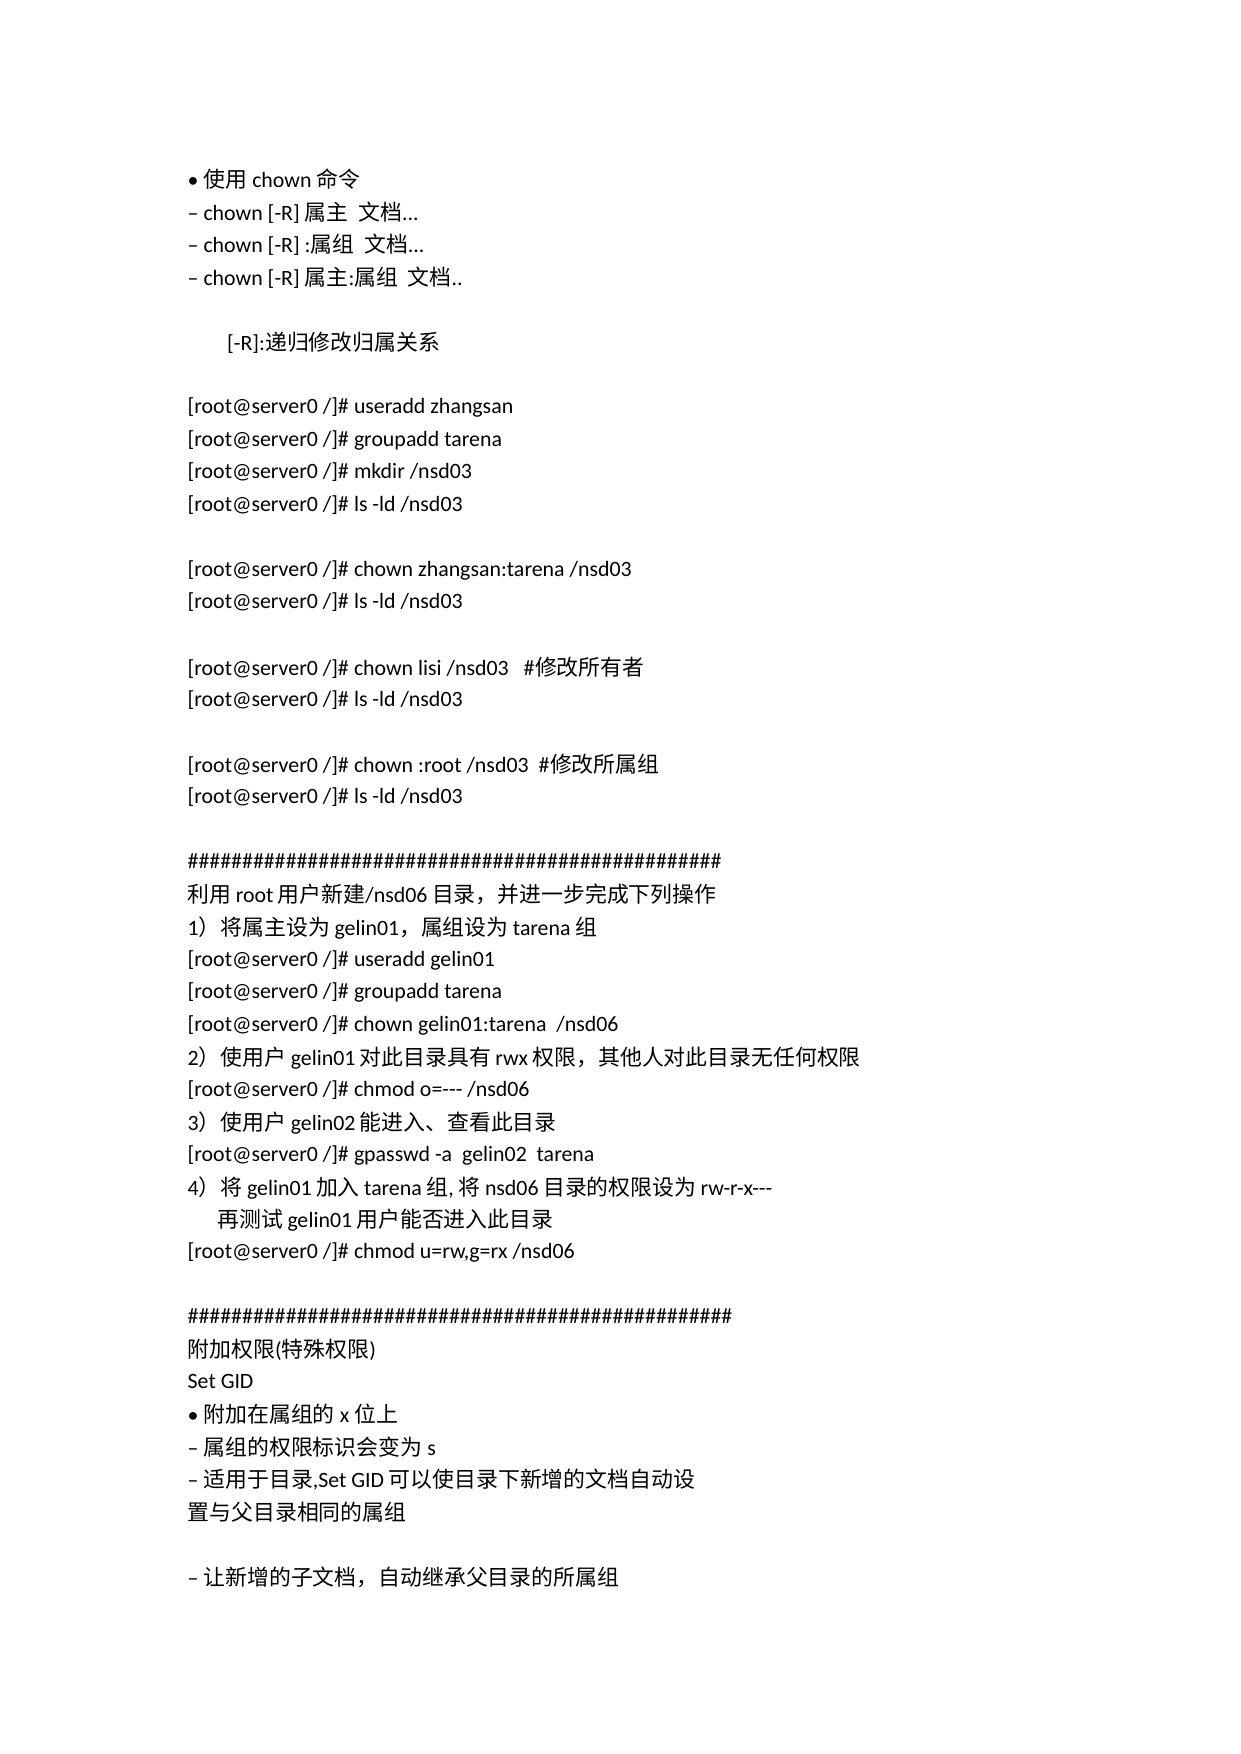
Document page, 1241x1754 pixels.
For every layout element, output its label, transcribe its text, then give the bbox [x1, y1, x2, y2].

text [root@server0 /]# groupadd tarena [187, 422, 1053, 454]
text [root@server0 /]# ls -ld /nsd03 [187, 584, 1053, 617]
text 2）使用户gelin01对此目录具有rwx权限，其他人对此目录无任何权限 [187, 1039, 1053, 1072]
text [root@server0 /]# ls -ld /nsd03 [187, 487, 1053, 519]
text – chown [-R] :属组 文档... [187, 227, 1053, 259]
text [root@server0 /]# gpasswd -a gelin02 tarena [187, 1137, 1053, 1169]
text [root@server0 /]# chmod u=rw,g=rx /nsd06 [187, 1234, 1053, 1267]
text – chown [-R] 属主 文档... [187, 194, 1053, 227]
text [root@server0 /]# chown lisi /nsd03 #修改所有者 [187, 649, 1053, 682]
text – 适用于目录,Set GID可以使目录下新增的文档自动设 [187, 1462, 1053, 1494]
text Set GID [187, 1364, 1053, 1397]
text 置与父目录相同的属组 [187, 1494, 1053, 1527]
text [root@server0 /]# mkdir /nsd03 [187, 454, 1053, 487]
text – 让新增的子文档，自动继承父目录的所属组 [187, 1559, 1053, 1592]
text [root@server0 /]# chmod o=--- /nsd06 [187, 1072, 1053, 1104]
text [root@server0 /]# ls -ld /nsd03 [187, 682, 1053, 714]
text 1）将属主设为gelin01，属组设为tarena组 [187, 909, 1053, 942]
text 再测试gelin01用户能否进入此目录 [187, 1202, 1053, 1234]
text [root@server0 /]# useradd zhangsan [187, 389, 1053, 422]
text ################################################# [187, 844, 1053, 877]
text 3）使用户gelin02能进入、查看此目录 [187, 1104, 1053, 1137]
text [root@server0 /]# chown zhangsan:tarena /nsd03 [187, 552, 1053, 584]
text – 属组的权限标识会变为 s [187, 1429, 1053, 1462]
text – chown [-R] 属主:属组 文档.. [187, 259, 1053, 292]
text [-R]:递归修改归属关系 [187, 324, 1053, 357]
text ################################################## [187, 1299, 1053, 1332]
text [root@server0 /]# useradd gelin01 [187, 942, 1053, 974]
text 4）将gelin01加入tarena组, 将nsd06目录的权限设为rw-r-x--- [187, 1169, 1053, 1202]
text [root@server0 /]# ls -ld /nsd03 [187, 779, 1053, 812]
text [root@server0 /]# chown :root /nsd03 #修改所属组 [187, 747, 1053, 779]
text • 使用 chown 命令 [187, 162, 1053, 194]
text 附加权限(特殊权限) [187, 1332, 1053, 1364]
text • 附加在属组的 x 位上 [187, 1397, 1053, 1429]
text 利用root用户新建/nsd06目录，并进一步完成下列操作 [187, 877, 1053, 909]
text [root@server0 /]# groupadd tarena [187, 974, 1053, 1007]
text [root@server0 /]# chown gelin01:tarena /nsd06 [187, 1007, 1053, 1039]
